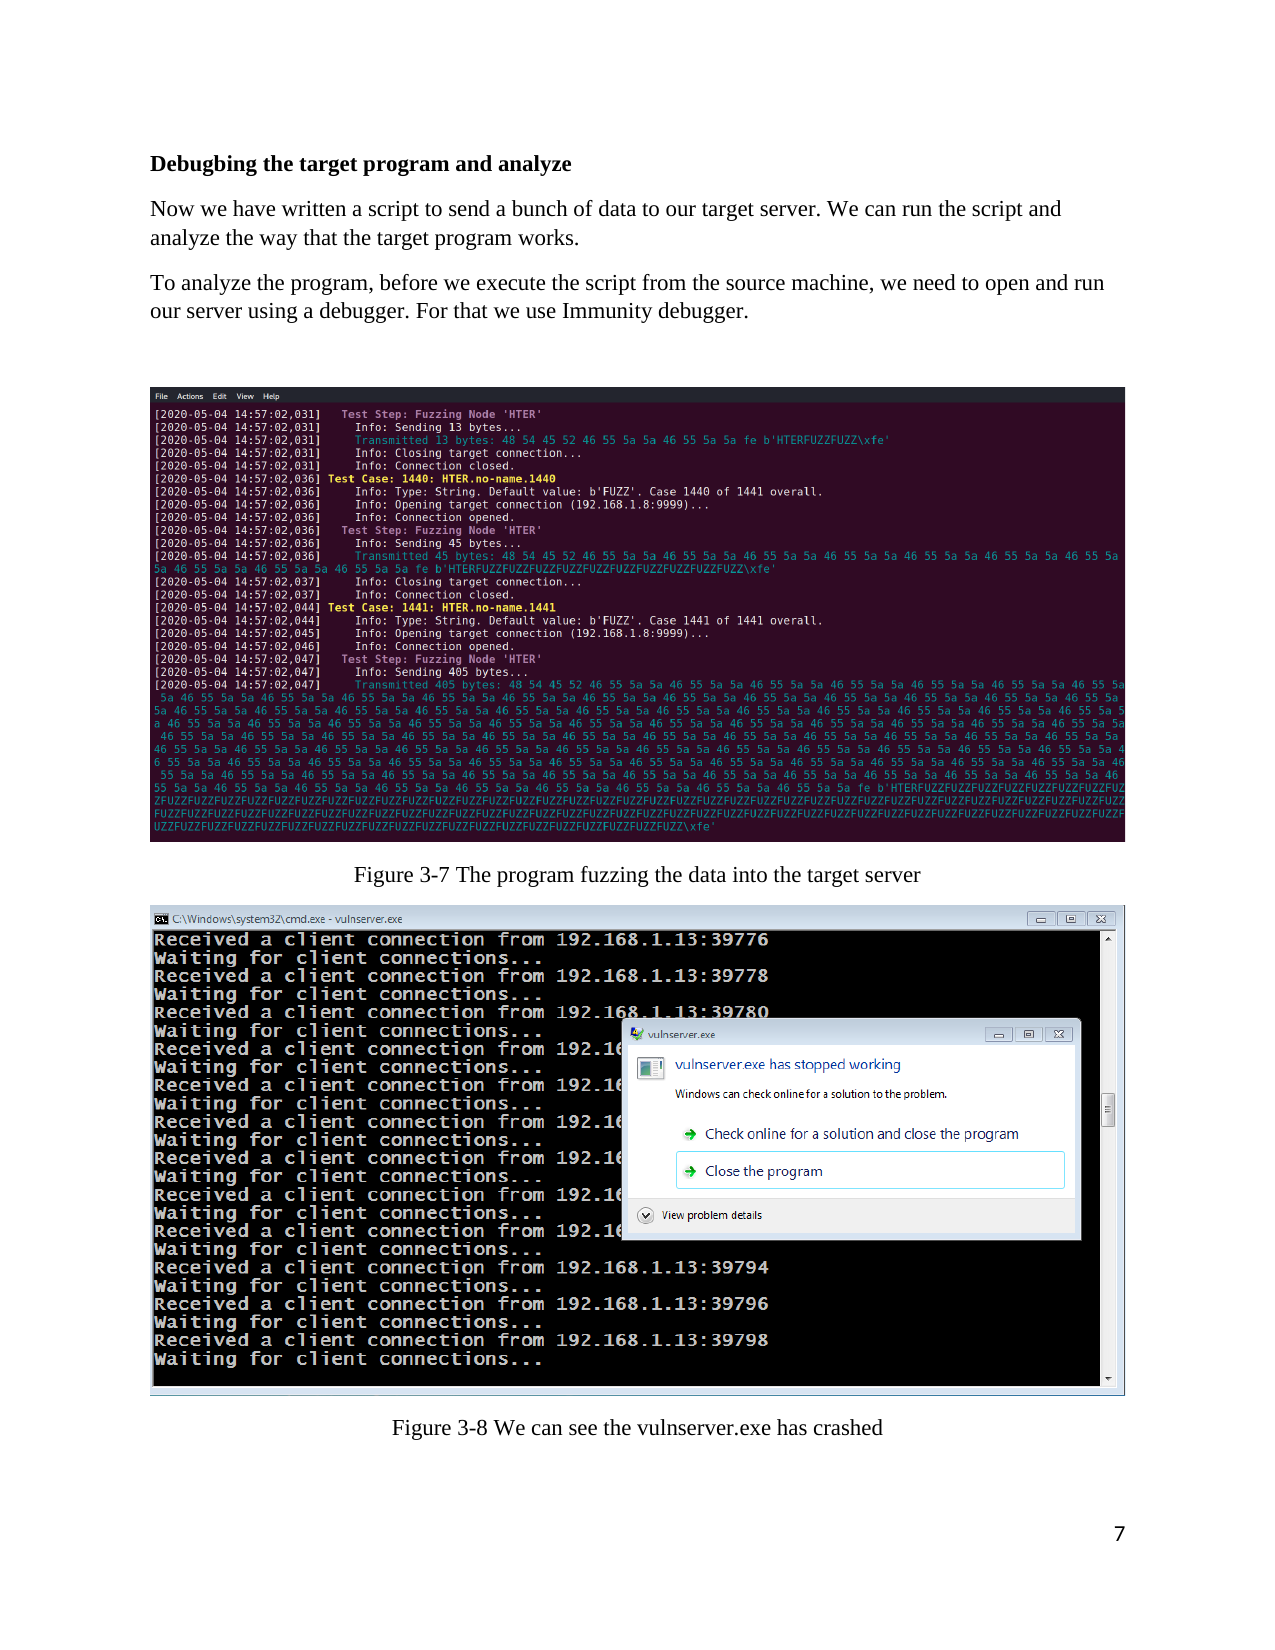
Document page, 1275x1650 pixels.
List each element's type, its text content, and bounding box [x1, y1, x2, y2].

text To analyze the program, before we execute the script from the source machine, we need to open and run our server using a debugger. For that we use Immunity debugger. [150, 269, 1125, 323]
text Figure 3-8 We can see the vulnserver.exe has crashed [150, 1414, 1125, 1441]
text Figure 3-7 The program fuzzing the data into the target server [150, 861, 1125, 887]
picture [150, 905, 1125, 1396]
text Debugbing the target program and analyze [150, 150, 1125, 176]
picture [150, 387, 1125, 842]
text Now we have written a script to send a bunch of data to our target server. We can run the script and analyze the way that the target program works. [150, 195, 1125, 250]
